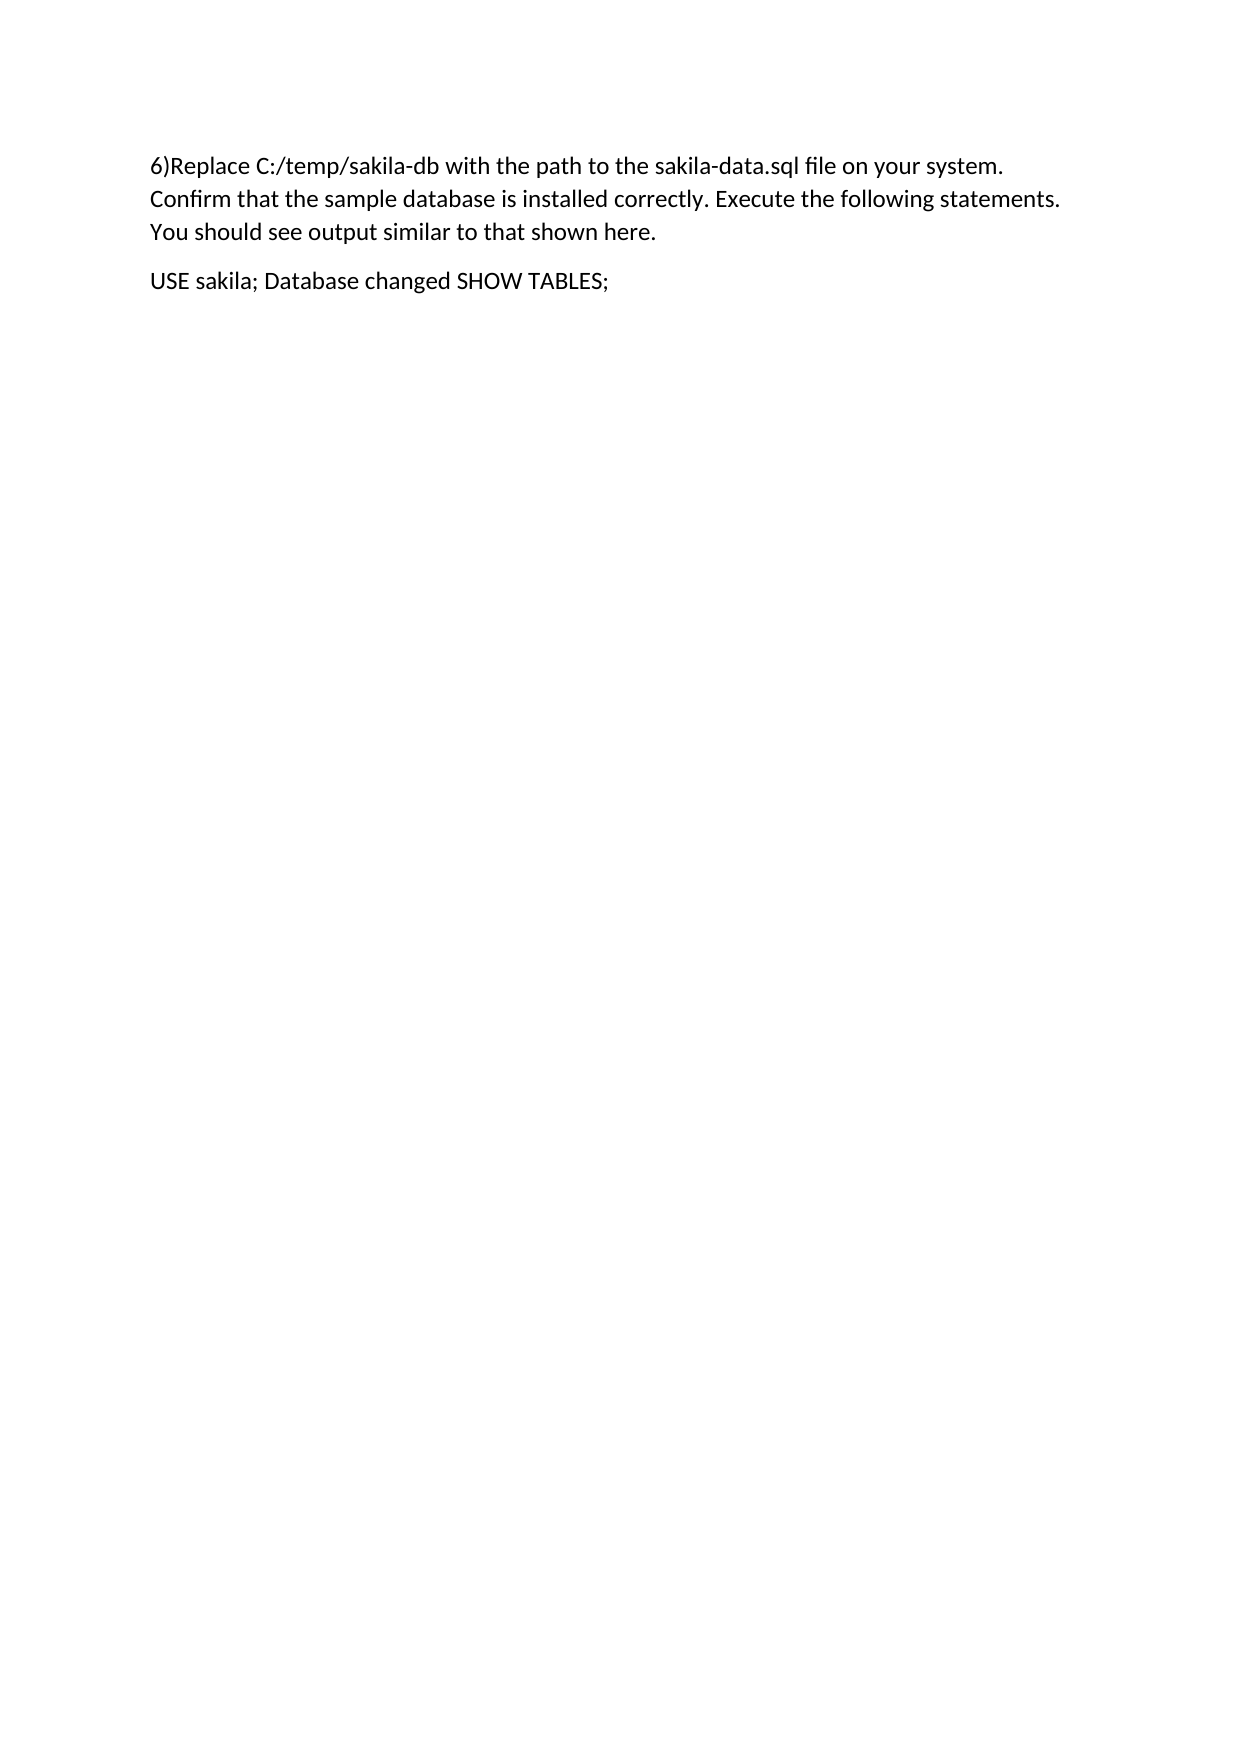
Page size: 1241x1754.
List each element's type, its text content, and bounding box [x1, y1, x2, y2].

text USE sakila; Database changed SHOW TABLES; [150, 265, 1090, 296]
text 6)Replace C:/temp/sakila-db with the path to the sakila-data.sql file on your system. Confirm that the sample database is installed correctly. Execute the following statements. You should see output similar to that shown here. [150, 150, 1090, 246]
